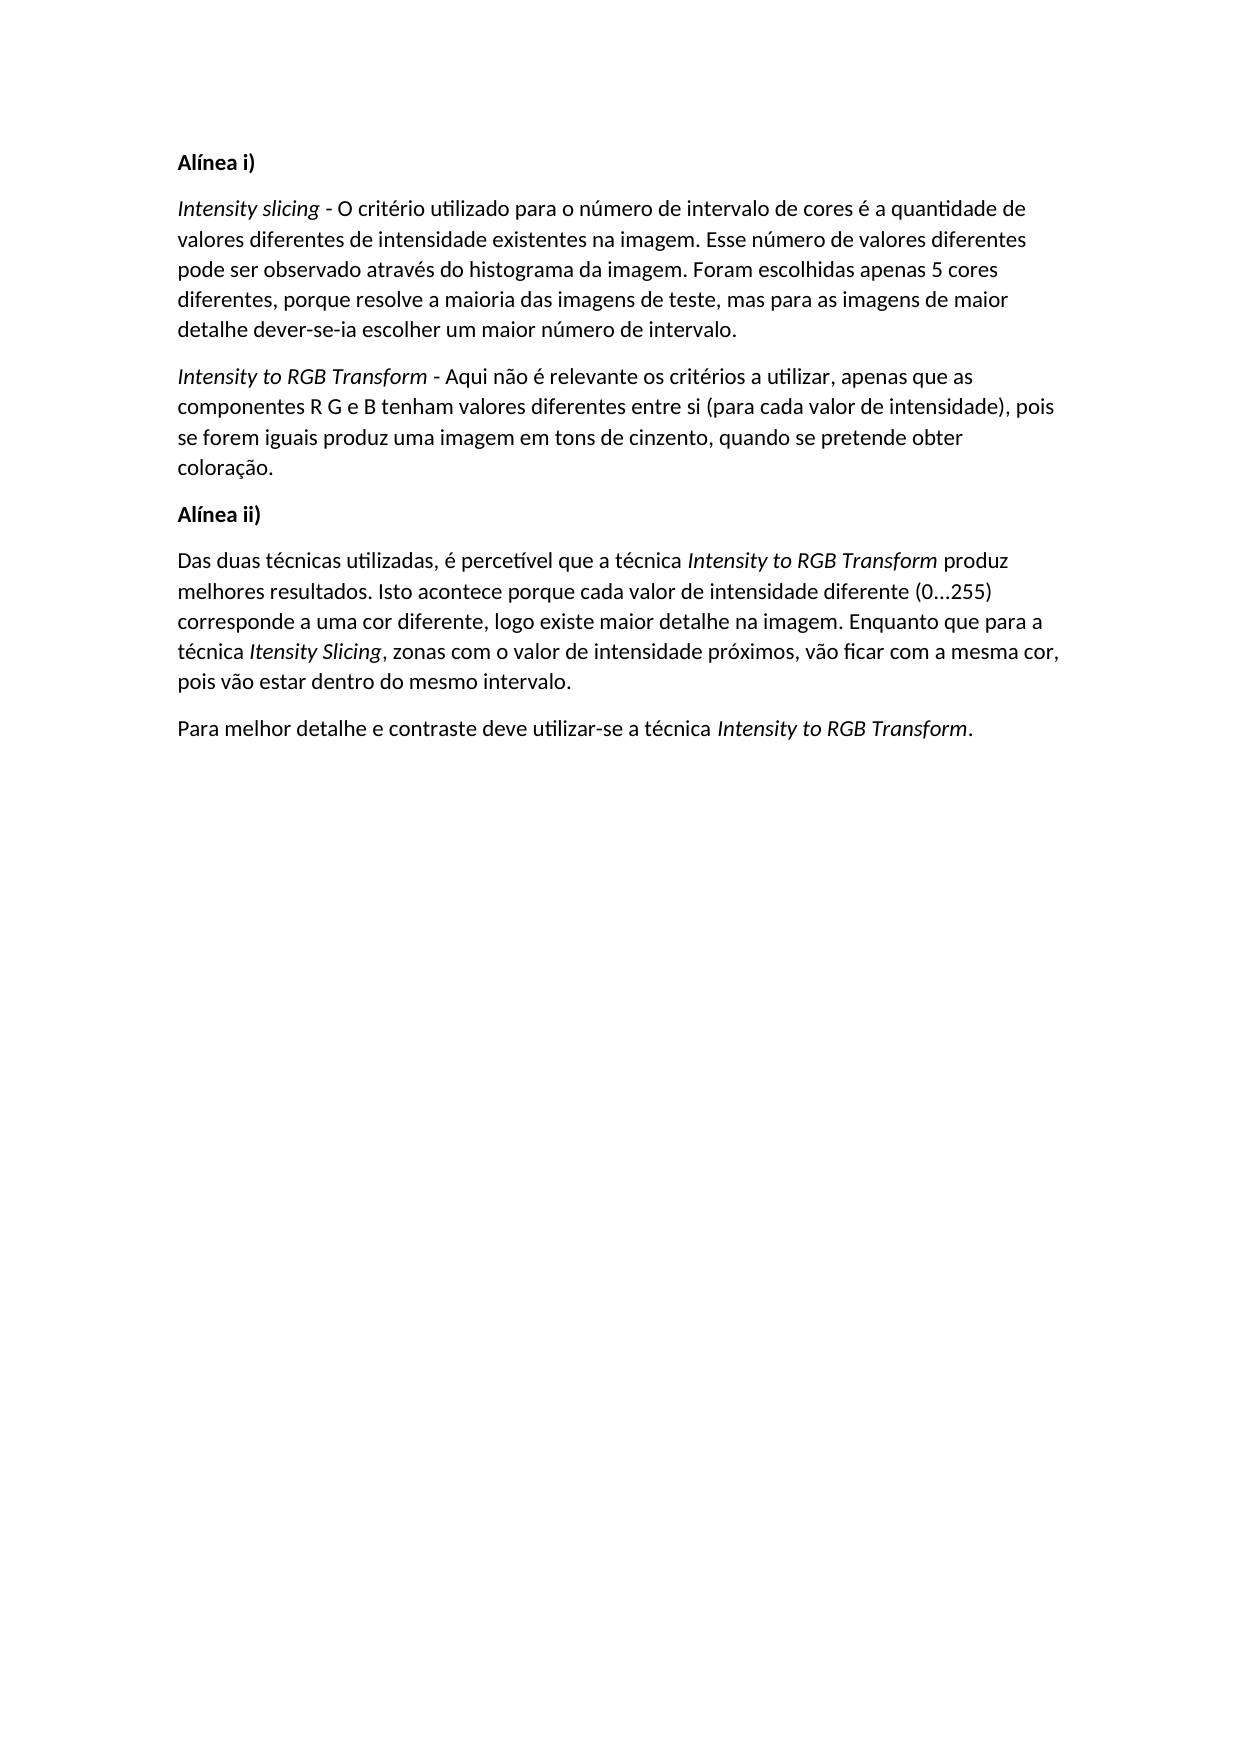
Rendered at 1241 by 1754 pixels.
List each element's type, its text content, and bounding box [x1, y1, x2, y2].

text Intensity to RGB Transform - Aqui não é relevante os critérios a utilizar, apenas que as componentes R G e B tenham valores diferentes entre si (para cada valor de intensidade), pois se forem iguais produz uma imagem em tons de cinzento, quando se pretende obter coloração. [177, 362, 1063, 481]
text Alínea i) [177, 148, 1063, 176]
text Para melhor detalhe e contraste deve utilizar-se a técnica Intensity to RGB Transform. [177, 714, 1063, 742]
text Alínea ii) [177, 500, 1063, 528]
text Intensity slicing - O critério utilizado para o número de intervalo de cores é a quantidade de valores diferentes de intensidade existentes na imagem. Esse número de valores diferentes pode ser observado através do histograma da imagem. Foram escolhidas apenas 5 cores diferentes, porque resolve a maioria das imagens de teste, mas para as imagens de maior detalhe dever-se-ia escolher um maior número de intervalo. [177, 194, 1063, 343]
text Das duas técnicas utilizadas, é percetível que a técnica Intensity to RGB Transform produz melhores resultados. Isto acontece porque cada valor de intensidade diferente (0...255) corresponde a uma cor diferente, logo existe maior detalhe na imagem. Enquanto que para a técnica Itensity Slicing, zonas com o valor de intensidade próximos, vão ficar com a mesma cor, pois vão estar dentro do mesmo intervalo. [177, 547, 1063, 695]
